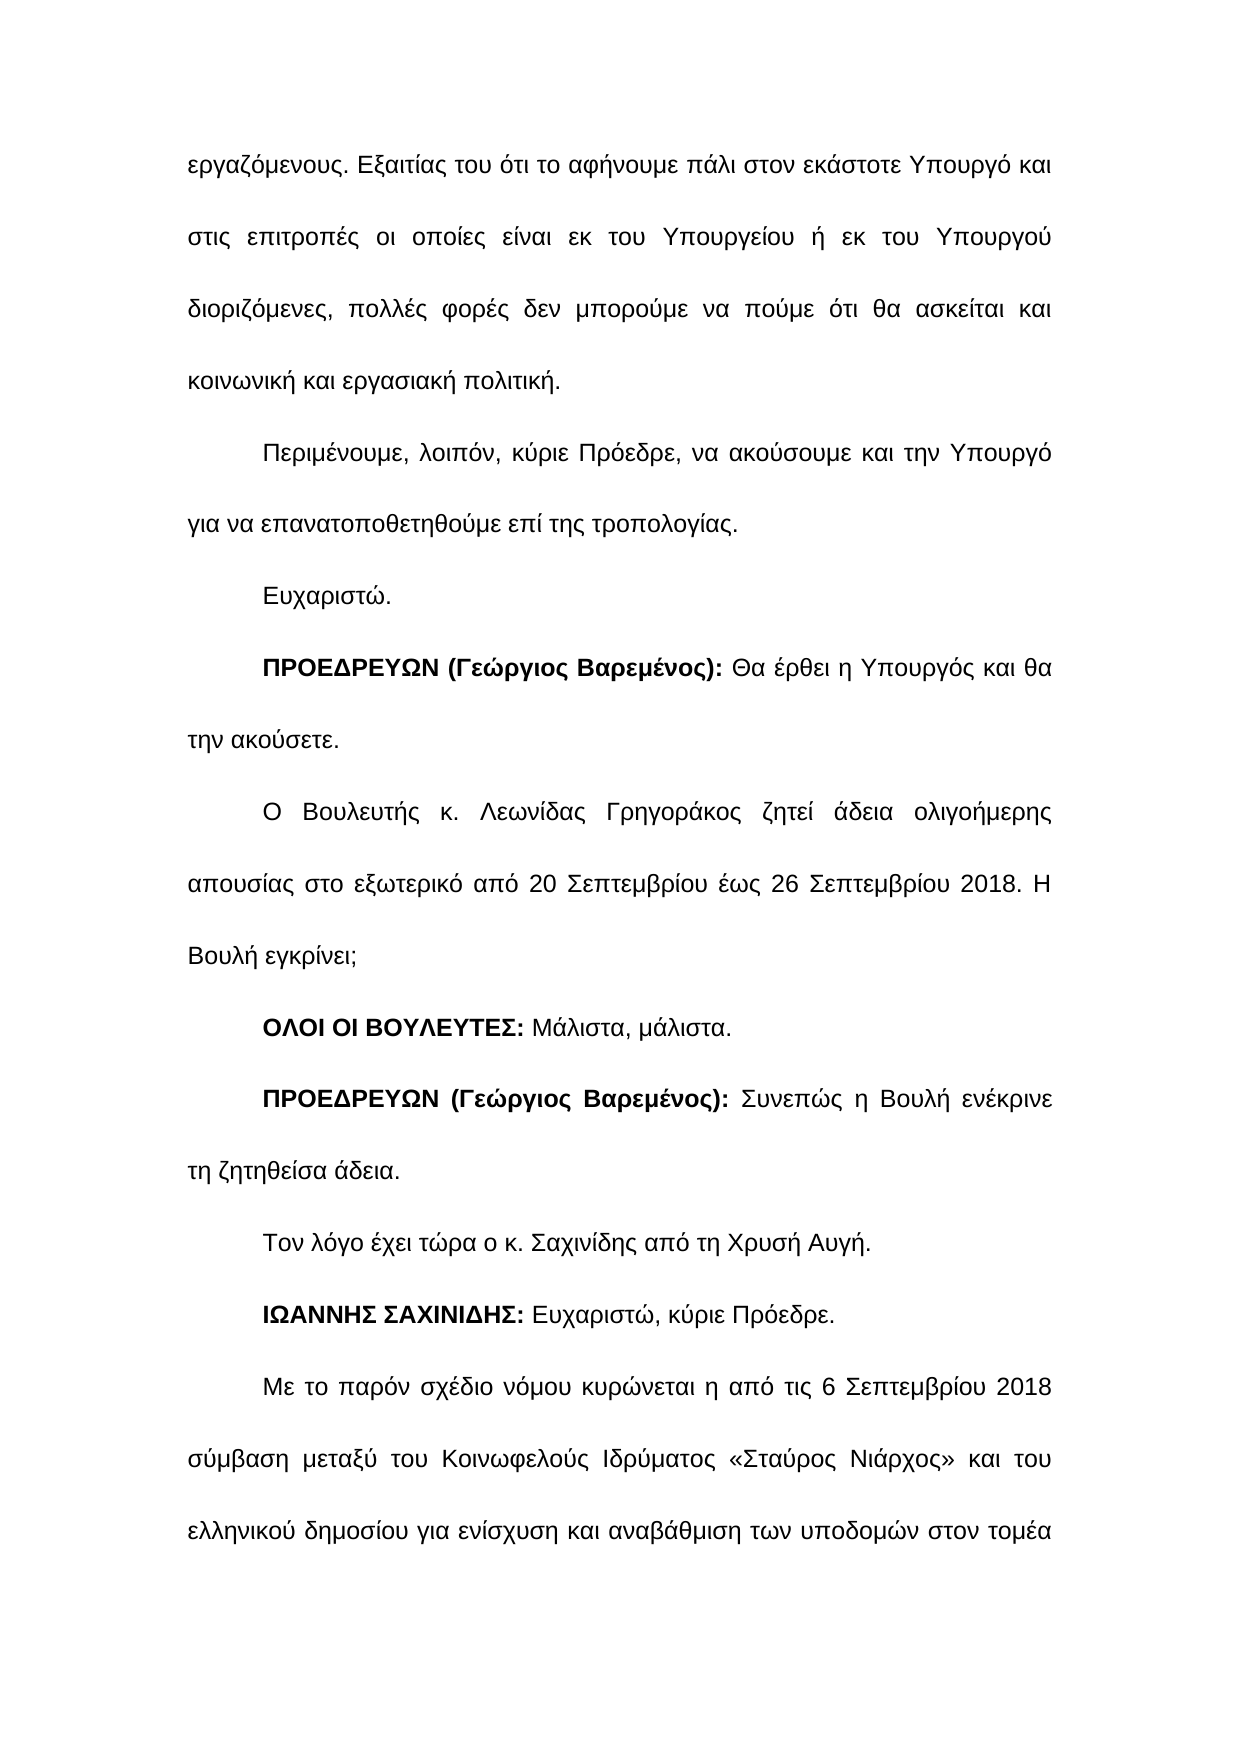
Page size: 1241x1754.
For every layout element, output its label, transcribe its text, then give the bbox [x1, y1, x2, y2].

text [187, 1372, 1053, 1544]
text ΟΛΟΙ ΟΙ ΒΟΥΛΕΥΤΕΣ: Μάλιστα, μάλιστα. [187, 1012, 1053, 1041]
text Περιμένουμε, λοιπόν, κύριε Πρόεδρε, να ακούσουμε και την Υπουργό για να επανατοποθετηθούμε επί της τροπολογίας. [187, 437, 1053, 538]
text ΠΡΟΕΔΡΕΥΩΝ (Γεώργιος Βαρεμένος): Συνεπώς η Βουλή ενέκρινε τη ζητηθείσα άδεια. [187, 1084, 1053, 1185]
text ΙΩΑΝΝΗΣ ΣΑΧΙΝΙΔΗΣ: Ευχαριστώ, κύριε Πρόεδρε. [187, 1300, 1053, 1329]
text Ευχαριστώ. [187, 581, 1053, 610]
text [187, 150, 1053, 394]
text ΠΡΟΕΔΡΕΥΩΝ (Γεώργιος Βαρεμένος): Θα έρθει η Υπουργός και θα την ακούσετε. [187, 653, 1053, 754]
text Τον λόγο έχει τώρα ο κ. Σαχινίδης από τη Χρυσή Αυγή. [187, 1228, 1053, 1257]
text Ο Βουλευτής κ. Λεωνίδας Γρηγοράκος ζητεί άδεια ολιγοήμερης απουσίας στο εξωτερικό από 20 Σεπτεμβρίου έως 26 Σεπτεμβρίου 2018. Η Βουλή εγκρίνει; [187, 797, 1053, 969]
